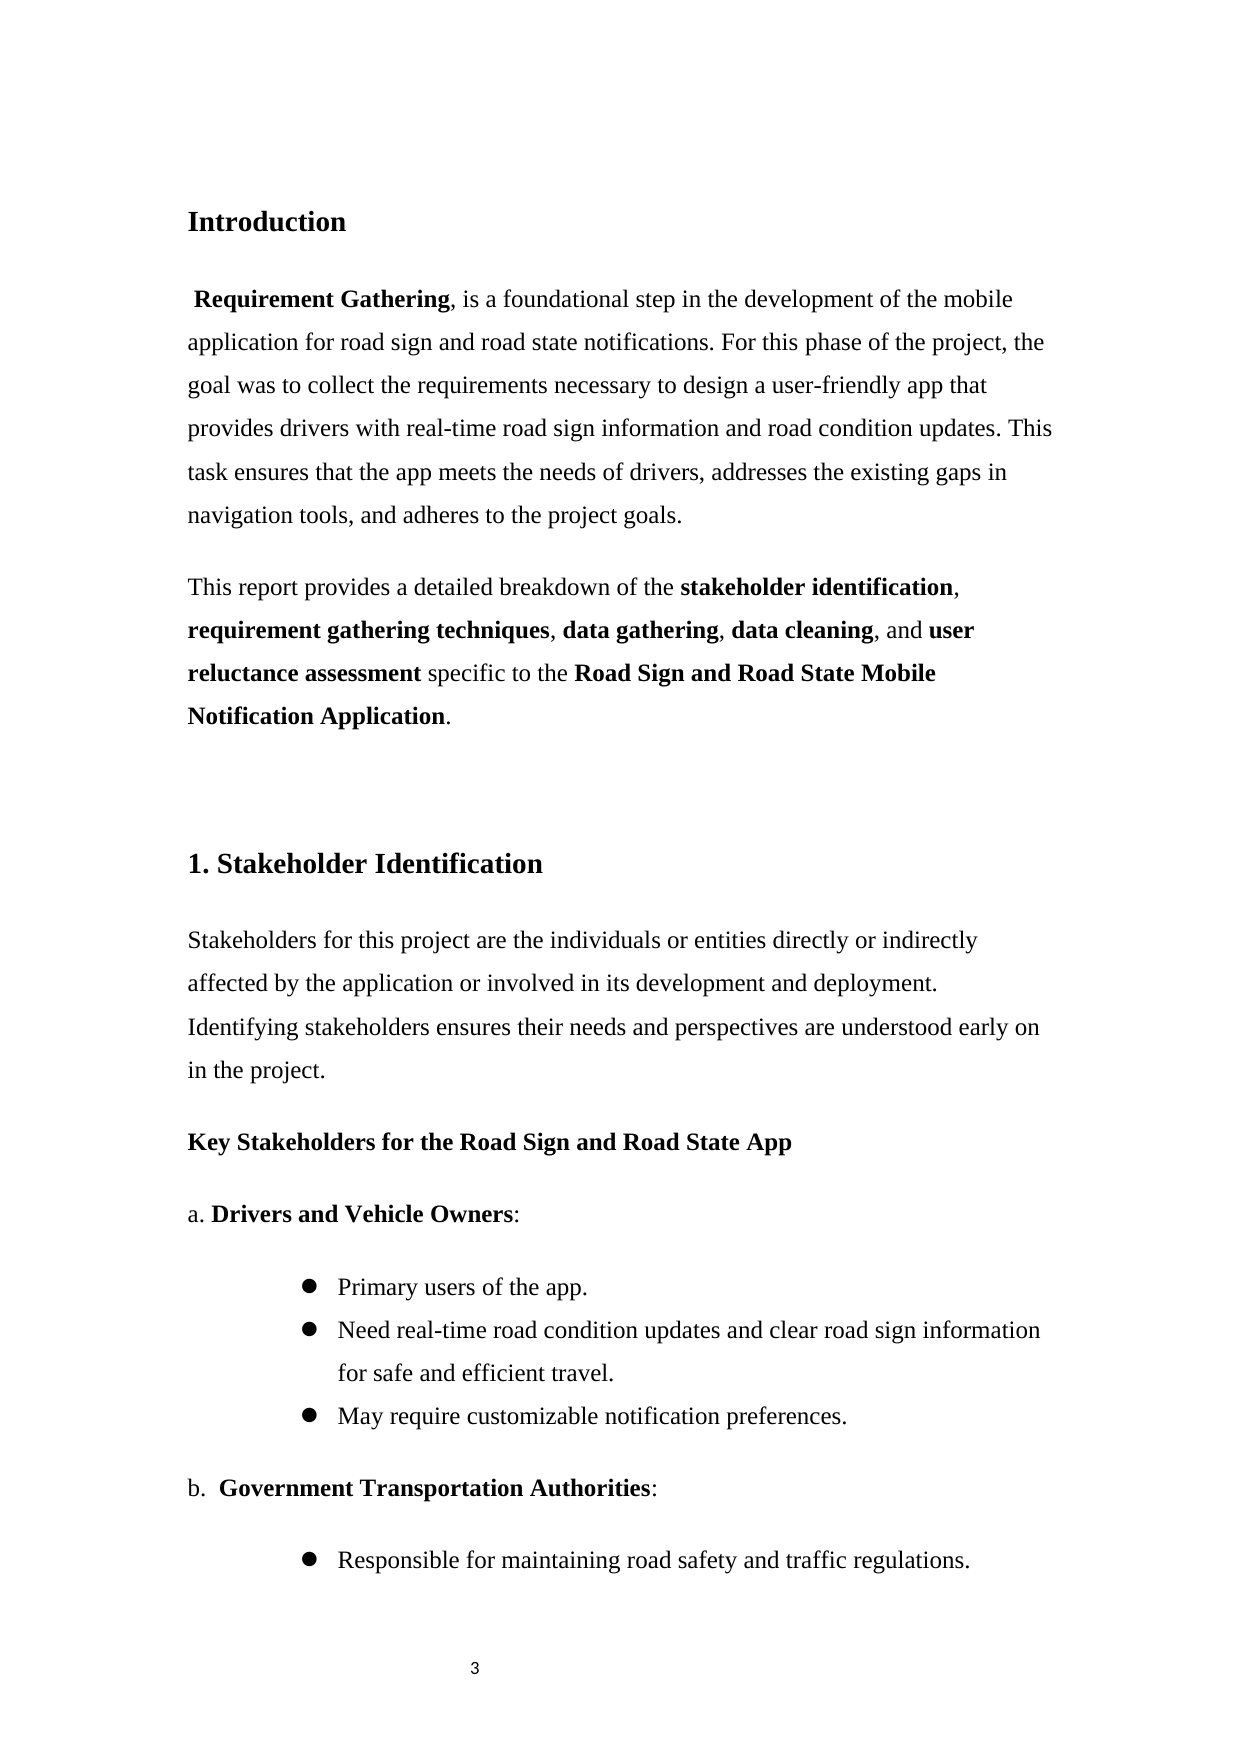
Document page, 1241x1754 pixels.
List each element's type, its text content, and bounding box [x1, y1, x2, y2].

list Primary users of the app. [300, 1272, 1053, 1300]
list Need real-time road condition updates and clear road sign information for safe and efficient travel. [300, 1315, 1053, 1387]
list Government Transportation Authorities: [187, 1473, 1053, 1502]
text Requirement Gathering, is a foundational step in the development of the mobile application for road sign and road state notifications. For this phase of the project, the goal was to collect the requirements necessary to design a user-friendly app that provides drivers with real-time road sign information and road condition updates. This task ensures that the app meets the needs of drivers, addresses the existing gaps in navigation tools, and adheres to the project goals. [187, 284, 1053, 528]
subtitle 1. Stakeholder Identification [187, 846, 1053, 879]
text Stakeholders for this project are the individuals or entities directly or indirectly affected by the application or involved in its development and deployment. Identifying stakeholders ensures their needs and perspectives are understood early on in the project. [187, 925, 1053, 1083]
subtitle Introduction [187, 204, 1053, 238]
list Drivers and Vehicle Owners: [187, 1199, 1053, 1228]
subtitle Key Stakeholders for the Road Sign and Road State App [187, 1127, 1053, 1156]
list Responsible for maintaining road safety and traffic regulations. [300, 1546, 1053, 1574]
text This report provides a detailed breakdown of the stakeholder identification, requirement gathering techniques, data gathering, data cleaning, and user reluctance assessment specific to the Road Sign and Road State Mobile Notification Application. [187, 572, 1053, 730]
list May require customizable notification preferences. [300, 1401, 1053, 1430]
